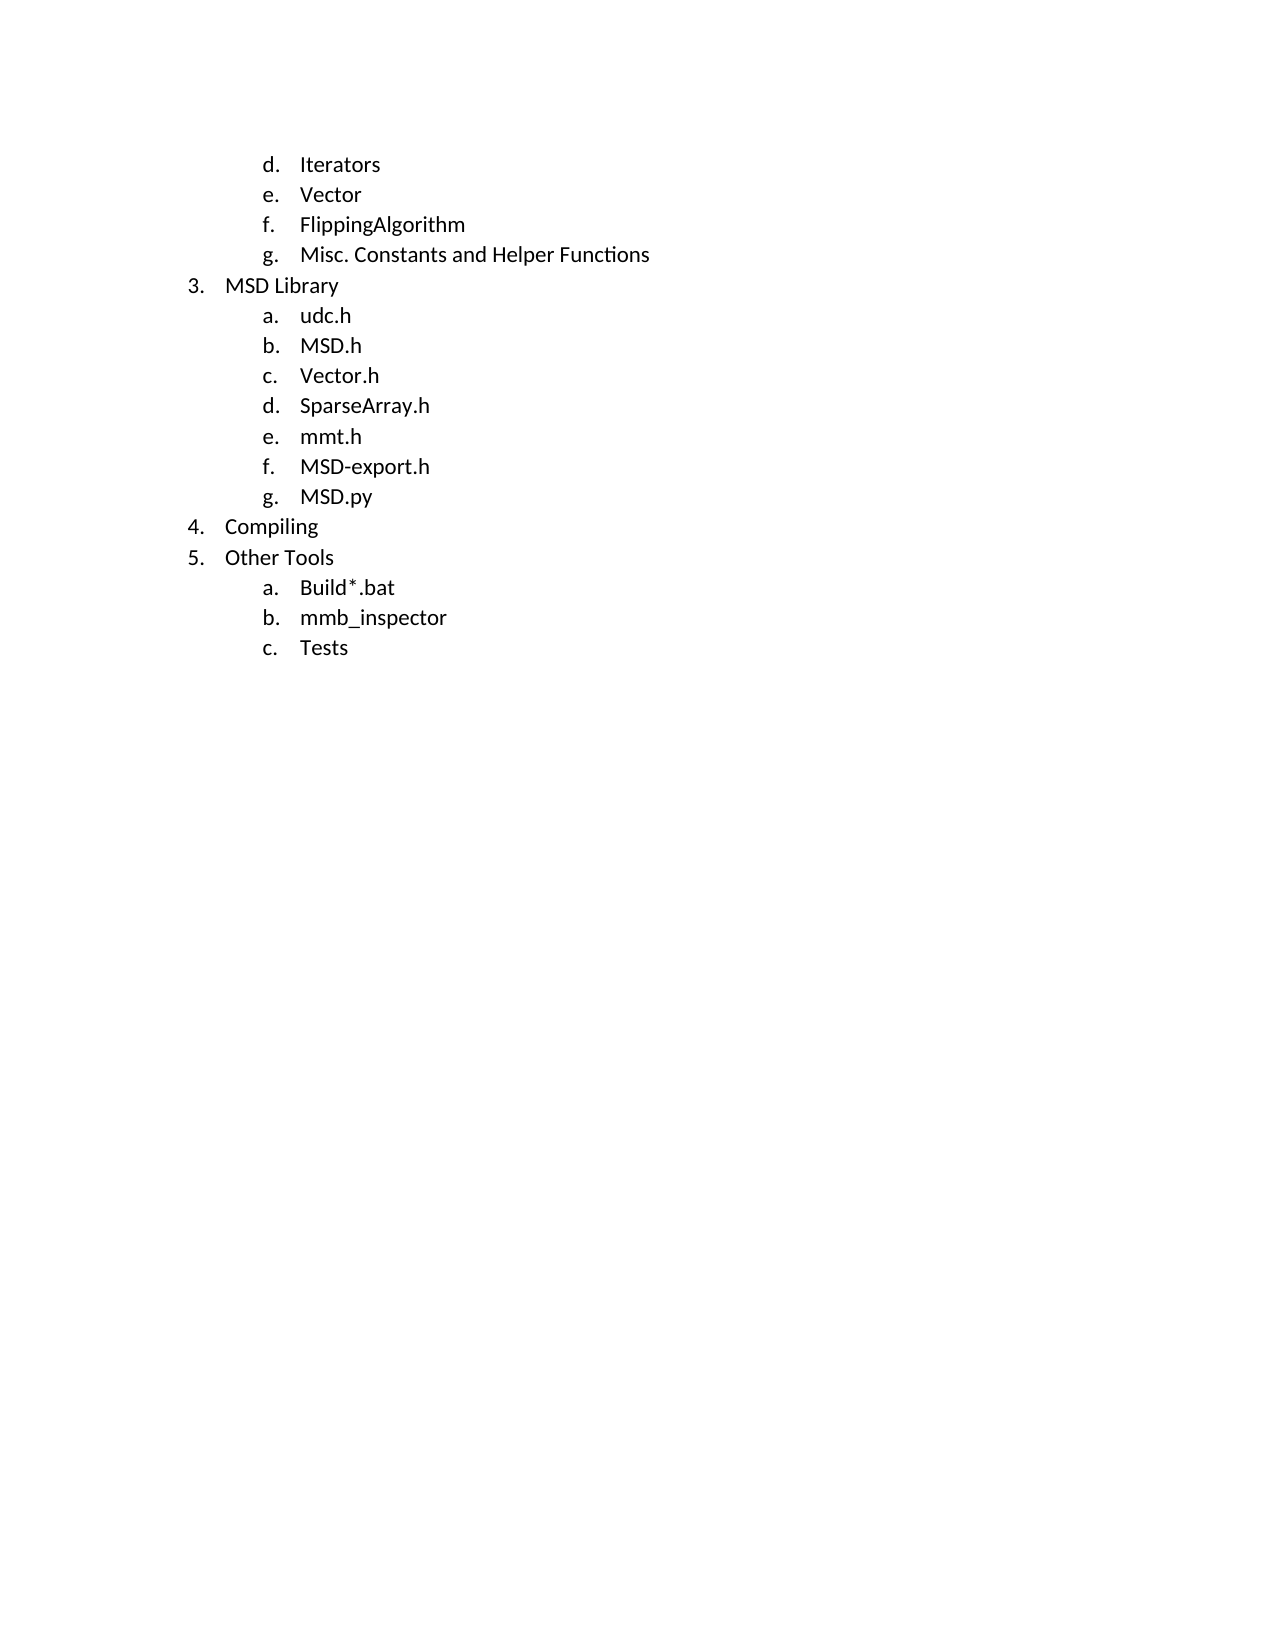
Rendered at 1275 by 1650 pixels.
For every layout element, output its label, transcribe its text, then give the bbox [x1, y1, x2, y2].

list MSD-export.h [262, 452, 1125, 480]
list udc.h [262, 301, 1125, 329]
list Vector.h [262, 361, 1125, 389]
list SparseArray.h [262, 392, 1125, 420]
list Build*.bat [262, 573, 1125, 601]
list mmb_inspector [262, 603, 1125, 631]
list Vector [262, 180, 1125, 208]
list MSD Library [187, 271, 1125, 299]
list Iterators [262, 150, 1125, 178]
list MSD.py [262, 482, 1125, 510]
list Tests [262, 633, 1125, 661]
list Misc. Constants and Helper Functions [262, 241, 1125, 269]
list MSD.h [262, 331, 1125, 359]
list FlippingAlgorithm [262, 210, 1125, 238]
list mmt.h [262, 422, 1125, 450]
list Compiling [187, 512, 1125, 541]
list Other Tools [187, 543, 1125, 571]
